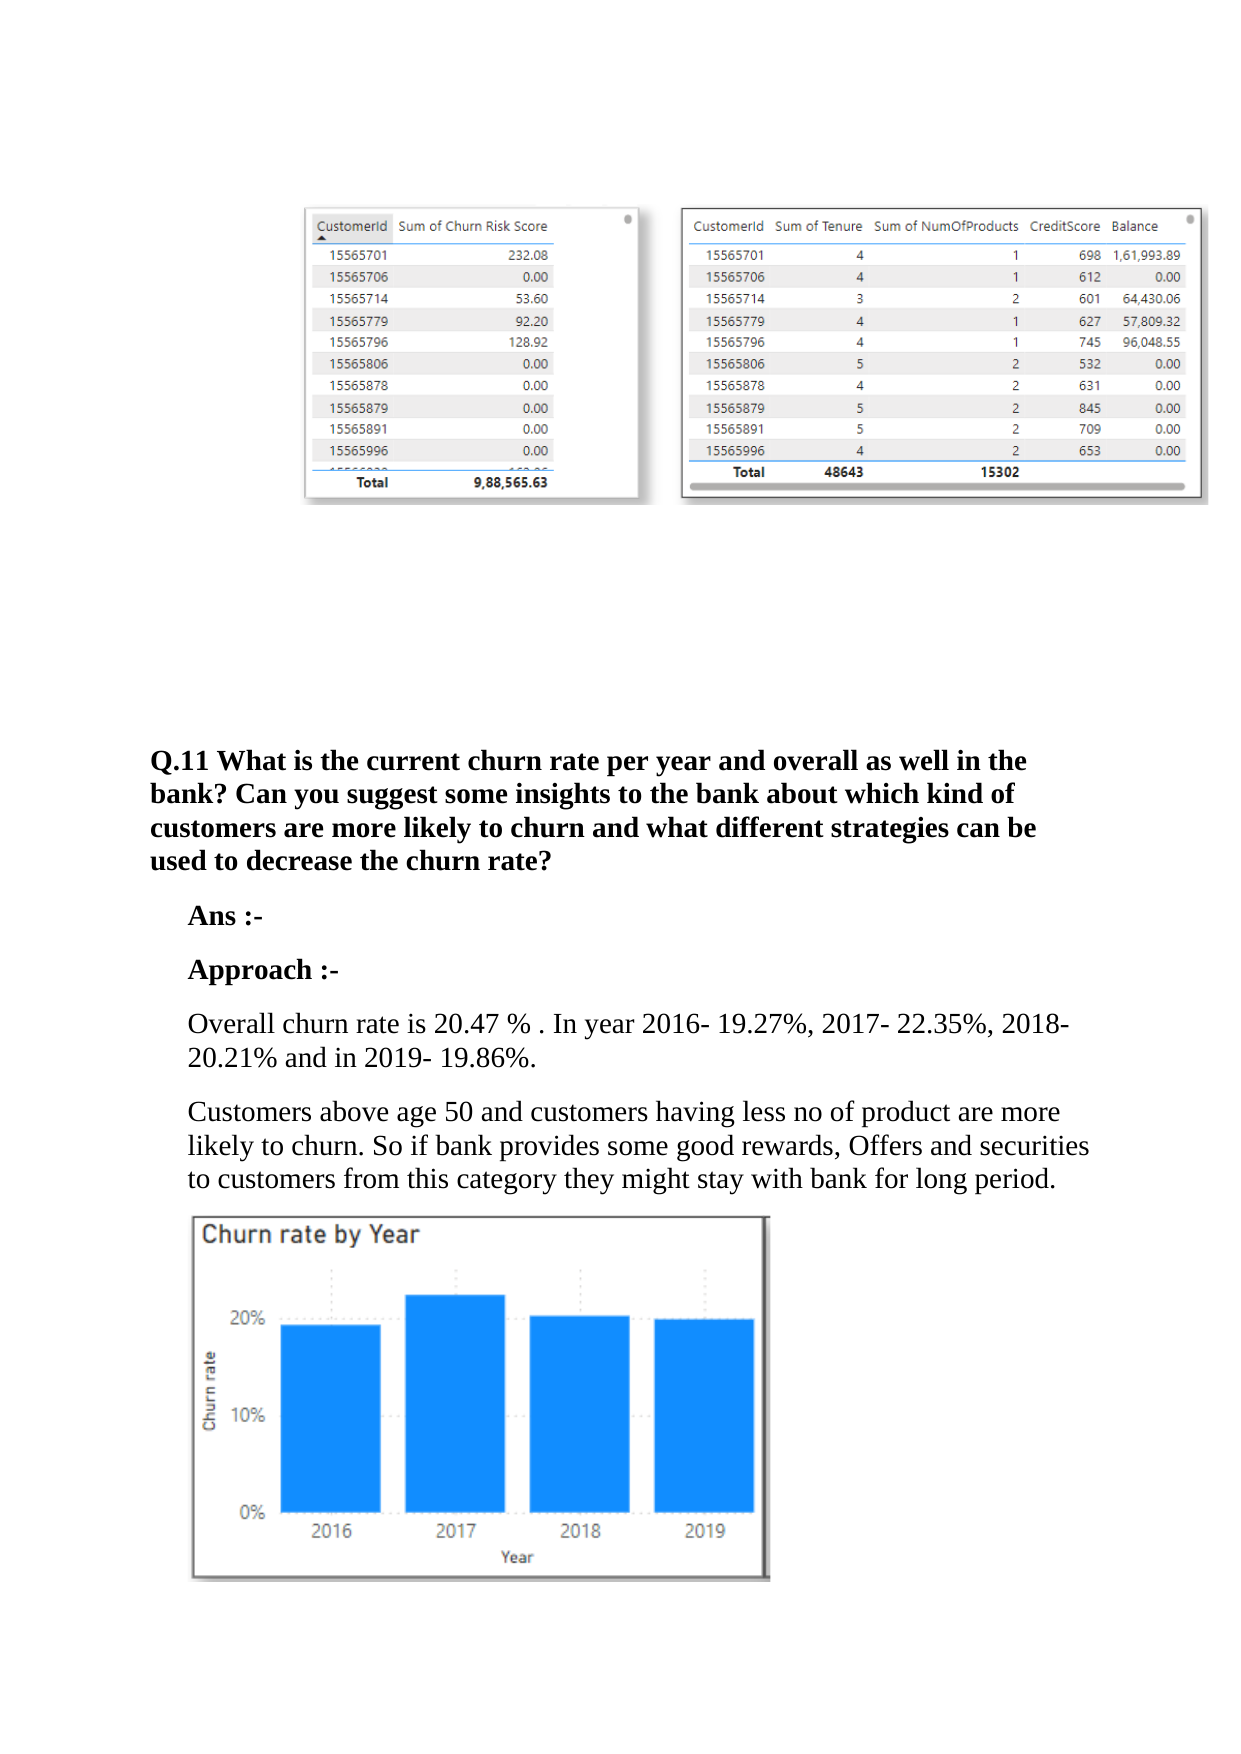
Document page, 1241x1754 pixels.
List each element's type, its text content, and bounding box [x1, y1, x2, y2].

picture [187, 1215, 771, 1582]
text Overall churn rate is 20.47 % . In year 2016- 19.27%, 2017- 22.35%, 2018- 20.21% and in 2019- 19.86%. [187, 1006, 1090, 1073]
text Q.11 What is the current churn rate per year and overall as well in the bank? Can you suggest some insights to the bank about which kind of customers are more likely to churn and what different strategies can be used to decrease the churn rate? [150, 743, 1090, 877]
text Customers above age 50 and customers having less no of product are more likely to churn. So if bank provides some good rewards, Offers and securities to customers from this category they might stay with bank for long period. [187, 1094, 1090, 1195]
picture [300, 204, 1209, 505]
text Ans :- [187, 898, 1090, 931]
text Approach :- [187, 952, 1090, 986]
